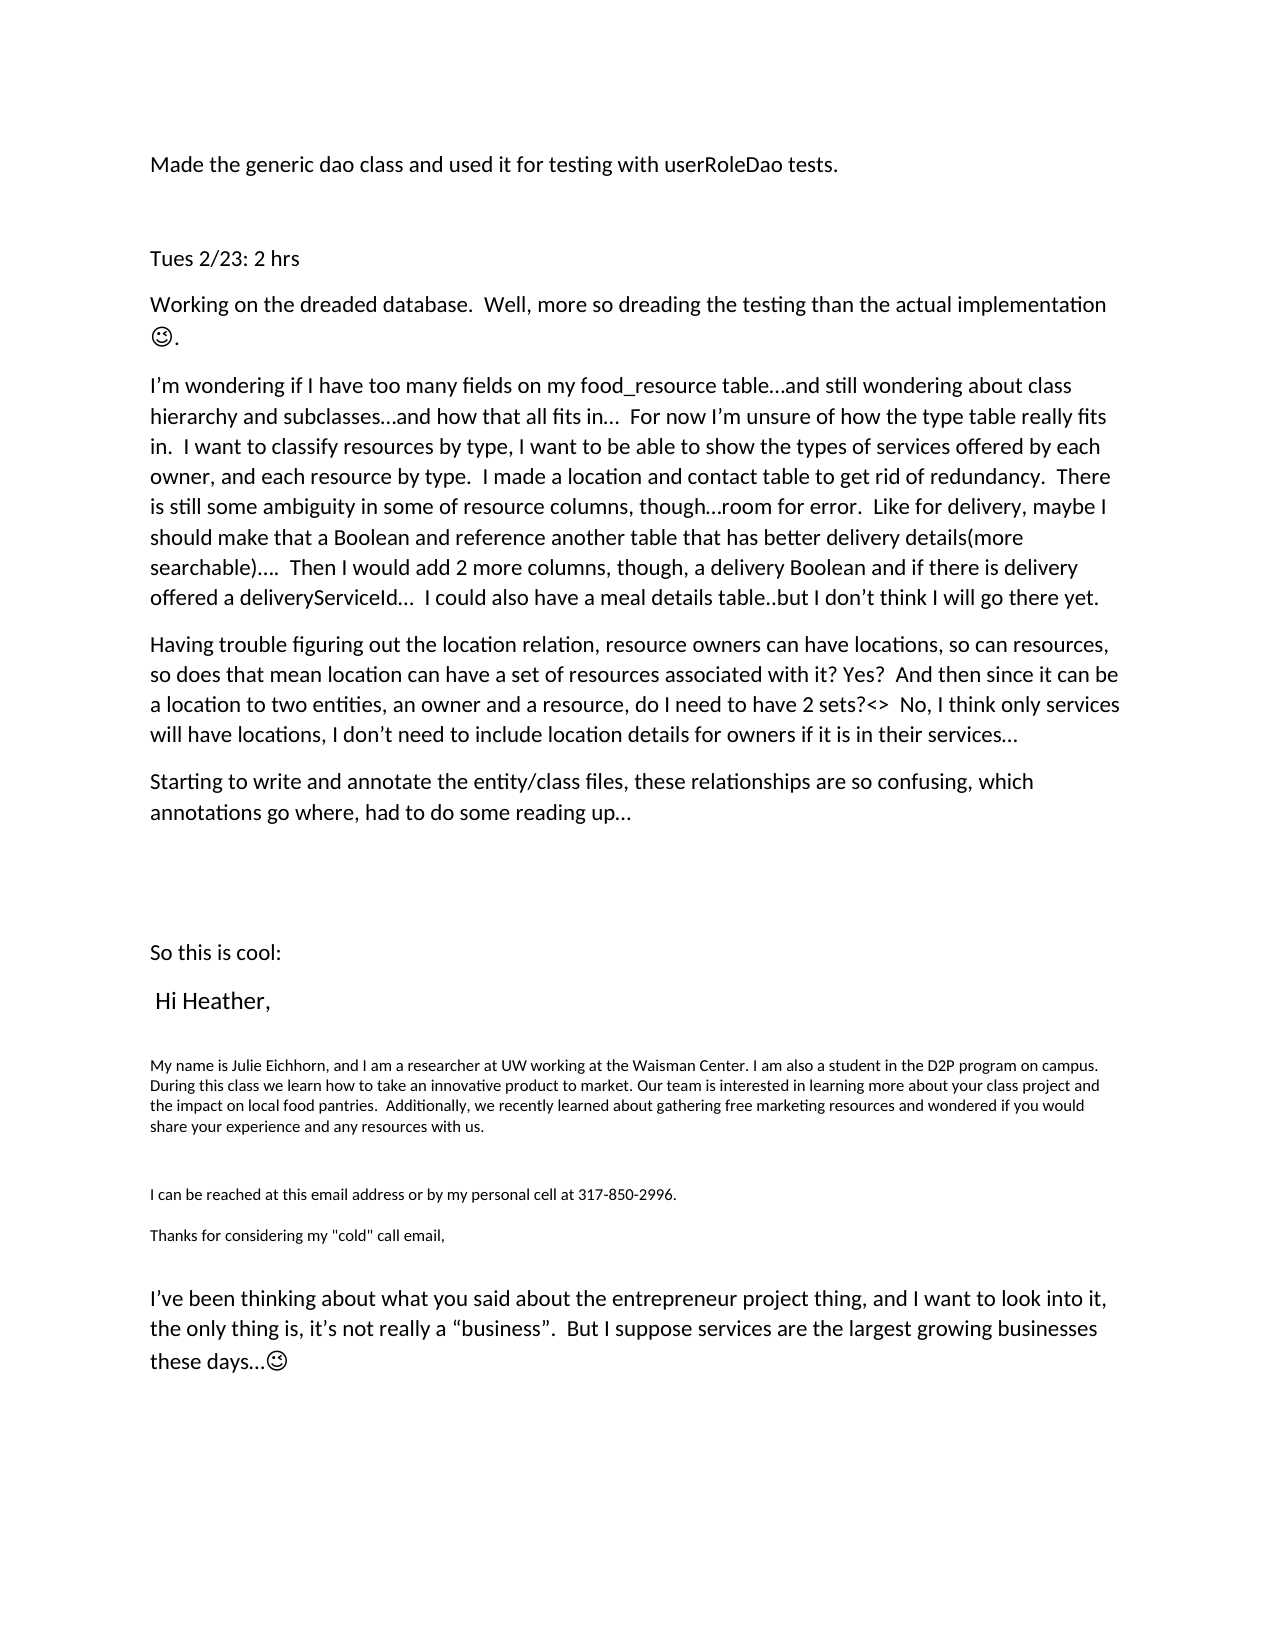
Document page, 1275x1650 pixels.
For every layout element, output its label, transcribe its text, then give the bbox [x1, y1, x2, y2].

text Tues 2/23: 2 hrs [150, 244, 1125, 272]
text Starting to write and annotate the entity/class files, these relationships are so confusing, which annotations go where, had to do some reading up… [150, 767, 1125, 826]
text So this is cool: [150, 938, 1125, 966]
text Hi Heather, [150, 985, 1125, 1016]
text I can be reached at this email address or by my personal cell at 317-850-2996. [150, 1184, 1125, 1205]
text Made the generic dao class and used it for testing with userRoleDao tests. [150, 150, 1125, 178]
text Working on the dreaded database. Well, more so dreading the testing than the actual implementation . [150, 291, 1125, 352]
text Having trouble figuring out the location relation, resource owners can have locations, so can resources, so does that mean location can have a set of resources associated with it? Yes? And then since it can be a location to two entities, an owner and a resource, do I need to have 2 sets?<> No, I think only services will have locations, I don’t need to include location details for owners if it is in their services… [150, 630, 1125, 748]
text My name is Julie Eichhorn, and I am a researcher at UW working at the Waisman Center. I am also a student in the D2P program on campus. During this class we learn how to take an innovative product to market. Our team is interested in learning more about your class project and the impact on local food pantries. Additionally, we recently learned about gathering free marketing resources and wondered if you would share your experience and any resources with us. [150, 1055, 1125, 1136]
text I’ve been thinking about what you said about the entrepreneur project thing, and I want to look into it, the only thing is, it’s not really a “business”. But I suppose services are the largest growing businesses these days… [150, 1284, 1125, 1376]
text Thanks for considering my "cold" call email, [150, 1225, 1125, 1246]
text I’m wondering if I have too many fields on my food_resource table…and still wondering about class hierarchy and subclasses…and how that all fits in… For now I’m unsure of how the type table really fits in. I want to classify resources by type, I want to be able to show the types of services offered by each owner, and each resource by type. I made a location and contact table to get rid of redundancy. There is still some ambiguity in some of resource columns, though…room for error. Like for delivery, maybe I should make that a Boolean and reference another table that has better delivery details(more searchable)…. Then I would add 2 more columns, though, a delivery Boolean and if there is delivery offered a deliveryServiceId… I could also have a meal details table..but I don’t think I will go there yet. [150, 372, 1125, 611]
